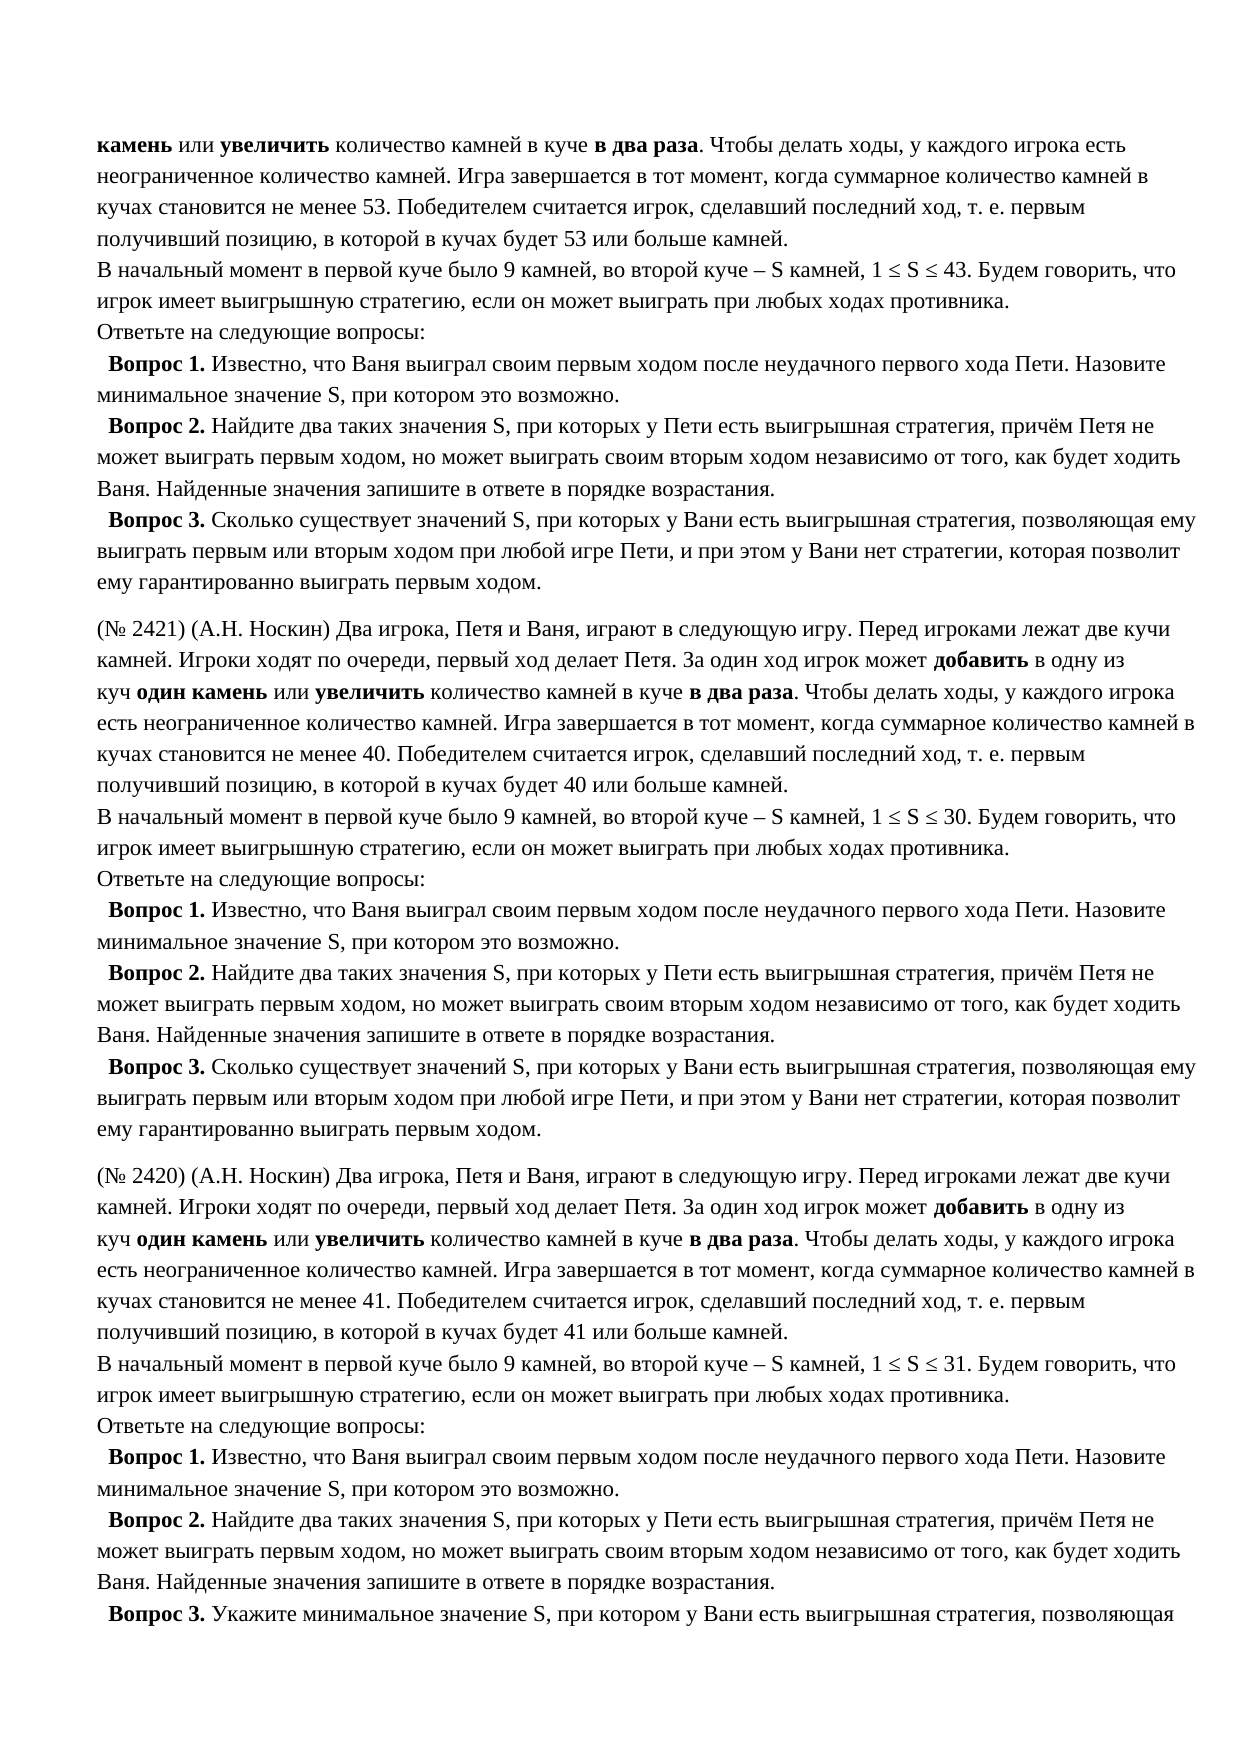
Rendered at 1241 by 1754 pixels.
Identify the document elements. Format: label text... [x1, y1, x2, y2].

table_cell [73, 1149, 1226, 1626]
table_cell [73, 118, 1226, 602]
table_cell (№ 2421) (А.Н. Носкин) Два игрока, Петя и Ваня, играют в следующую игру. Перед игроками лежат две кучи камней. Игроки ходят по очереди, первый ход делает Петя. За один ход игрок может добавить в одну из куч один камень или увеличить количество камней в куче в два раза. Чтобы делать ходы, у каждого игрока есть неограниченное количество камней. Игра завершается в тот момент, когда суммарное количество камней в кучах становится не менее 40. Победителем считается игрок, сделавший последний ход, т. е. первым получивший позицию, в которой в кучах будет 40 или больше камней. В начальный момент в первой куче было 9 камней, во второй куче – S камней, 1 ≤ S ≤ 30. Будем говорить, что игрок имеет выигрышную стратегию, если он может выиграть при любых ходах противника. Ответьте на следующие вопросы: Вопрос 1. Известно, что Ваня выиграл своим первым ходом после неудачного первого хода Пети. Назовите минимальное значение S, при котором это возможно. Вопрос 2. Найдите два таких значения S, при которых у Пети есть выигрышная стратегия, причём Петя не может выиграть первым ходом, но может выиграть своим вторым ходом независимо от того, как будет ходить Ваня. Найденные значения запишите в ответе в порядке возрастания. Вопрос 3. Сколько существует значений S, при которых у Вани есть выигрышная стратегия, позволяющая ему выиграть первым или вторым ходом при любой игре Пети, и при этом у Вани нет стратегии, которая позволит ему гарантированно выиграть первым ходом. [73, 603, 1226, 1149]
